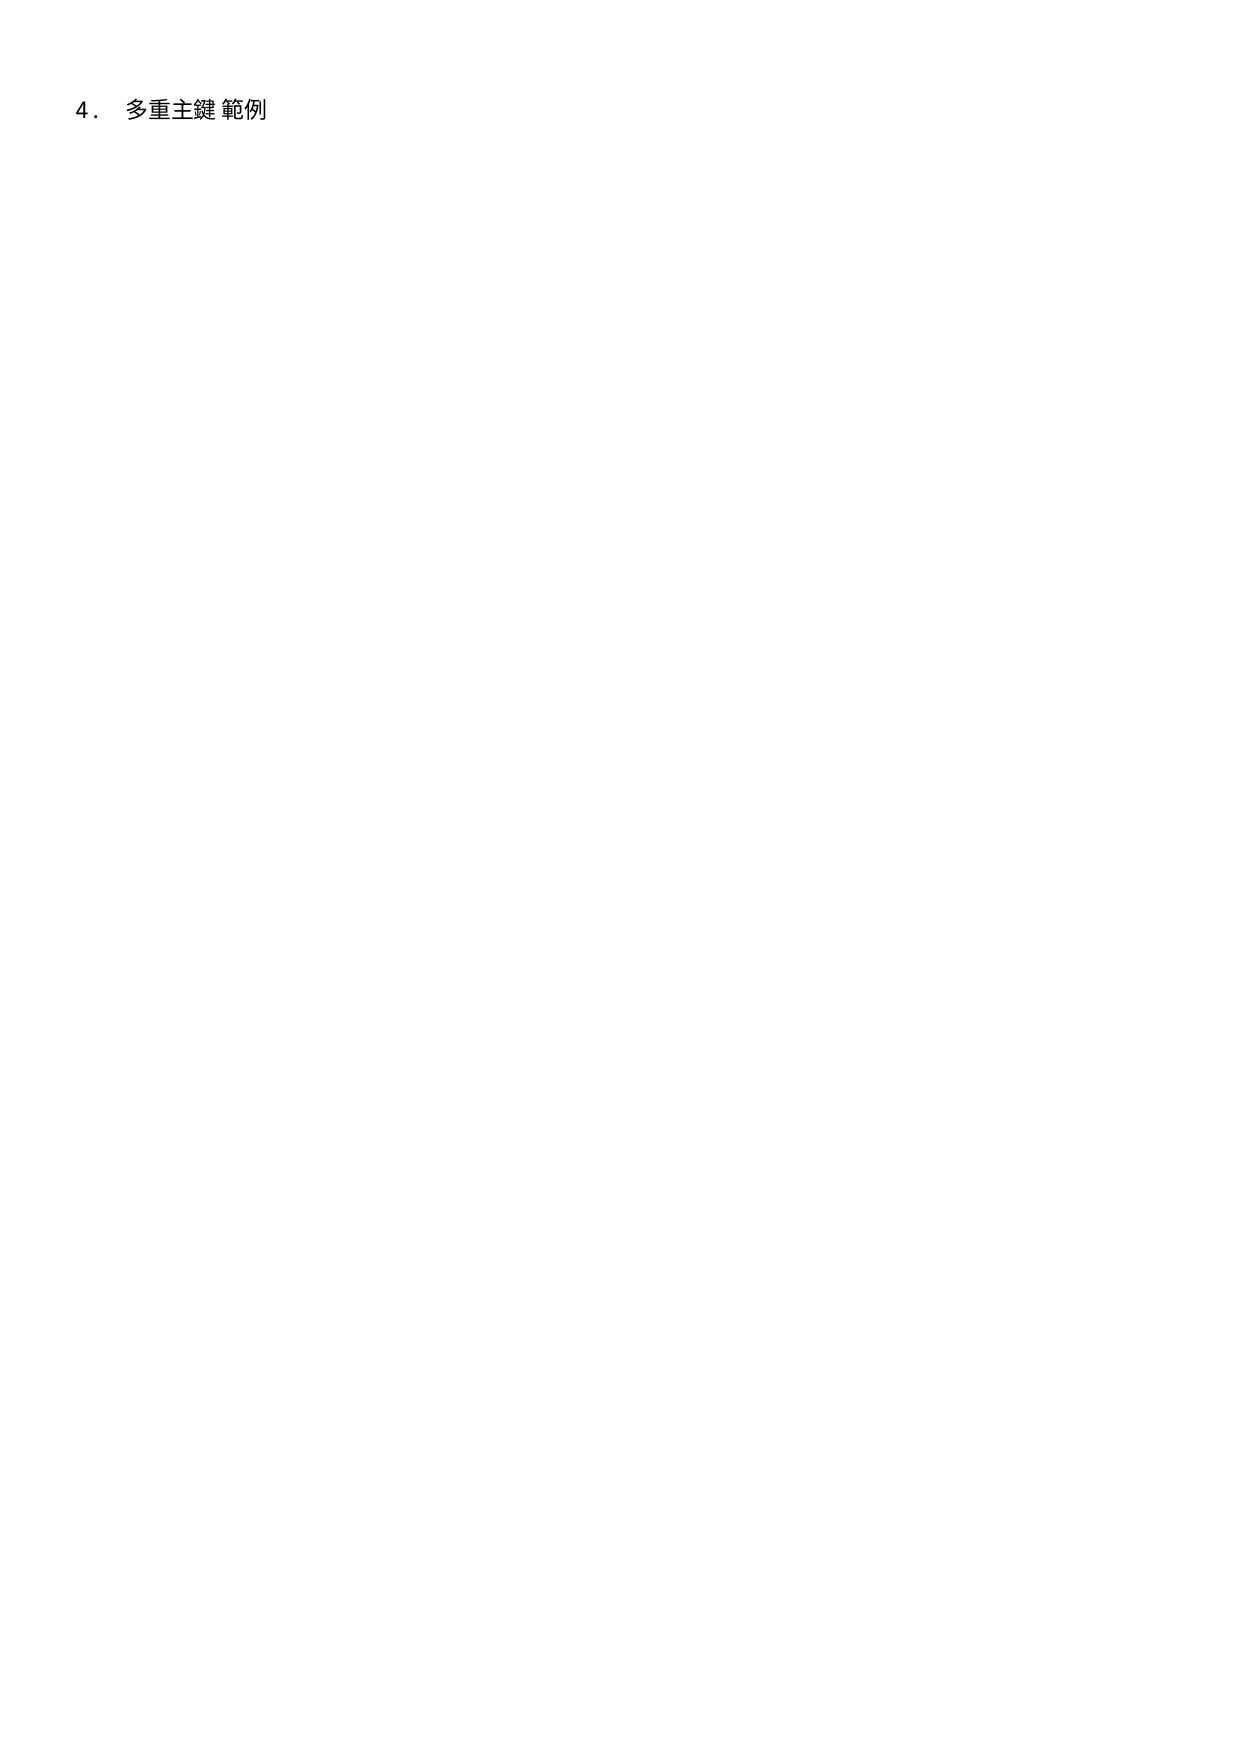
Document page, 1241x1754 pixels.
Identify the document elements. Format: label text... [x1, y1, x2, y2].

list 多重主鍵 範例 [75, 89, 1165, 127]
